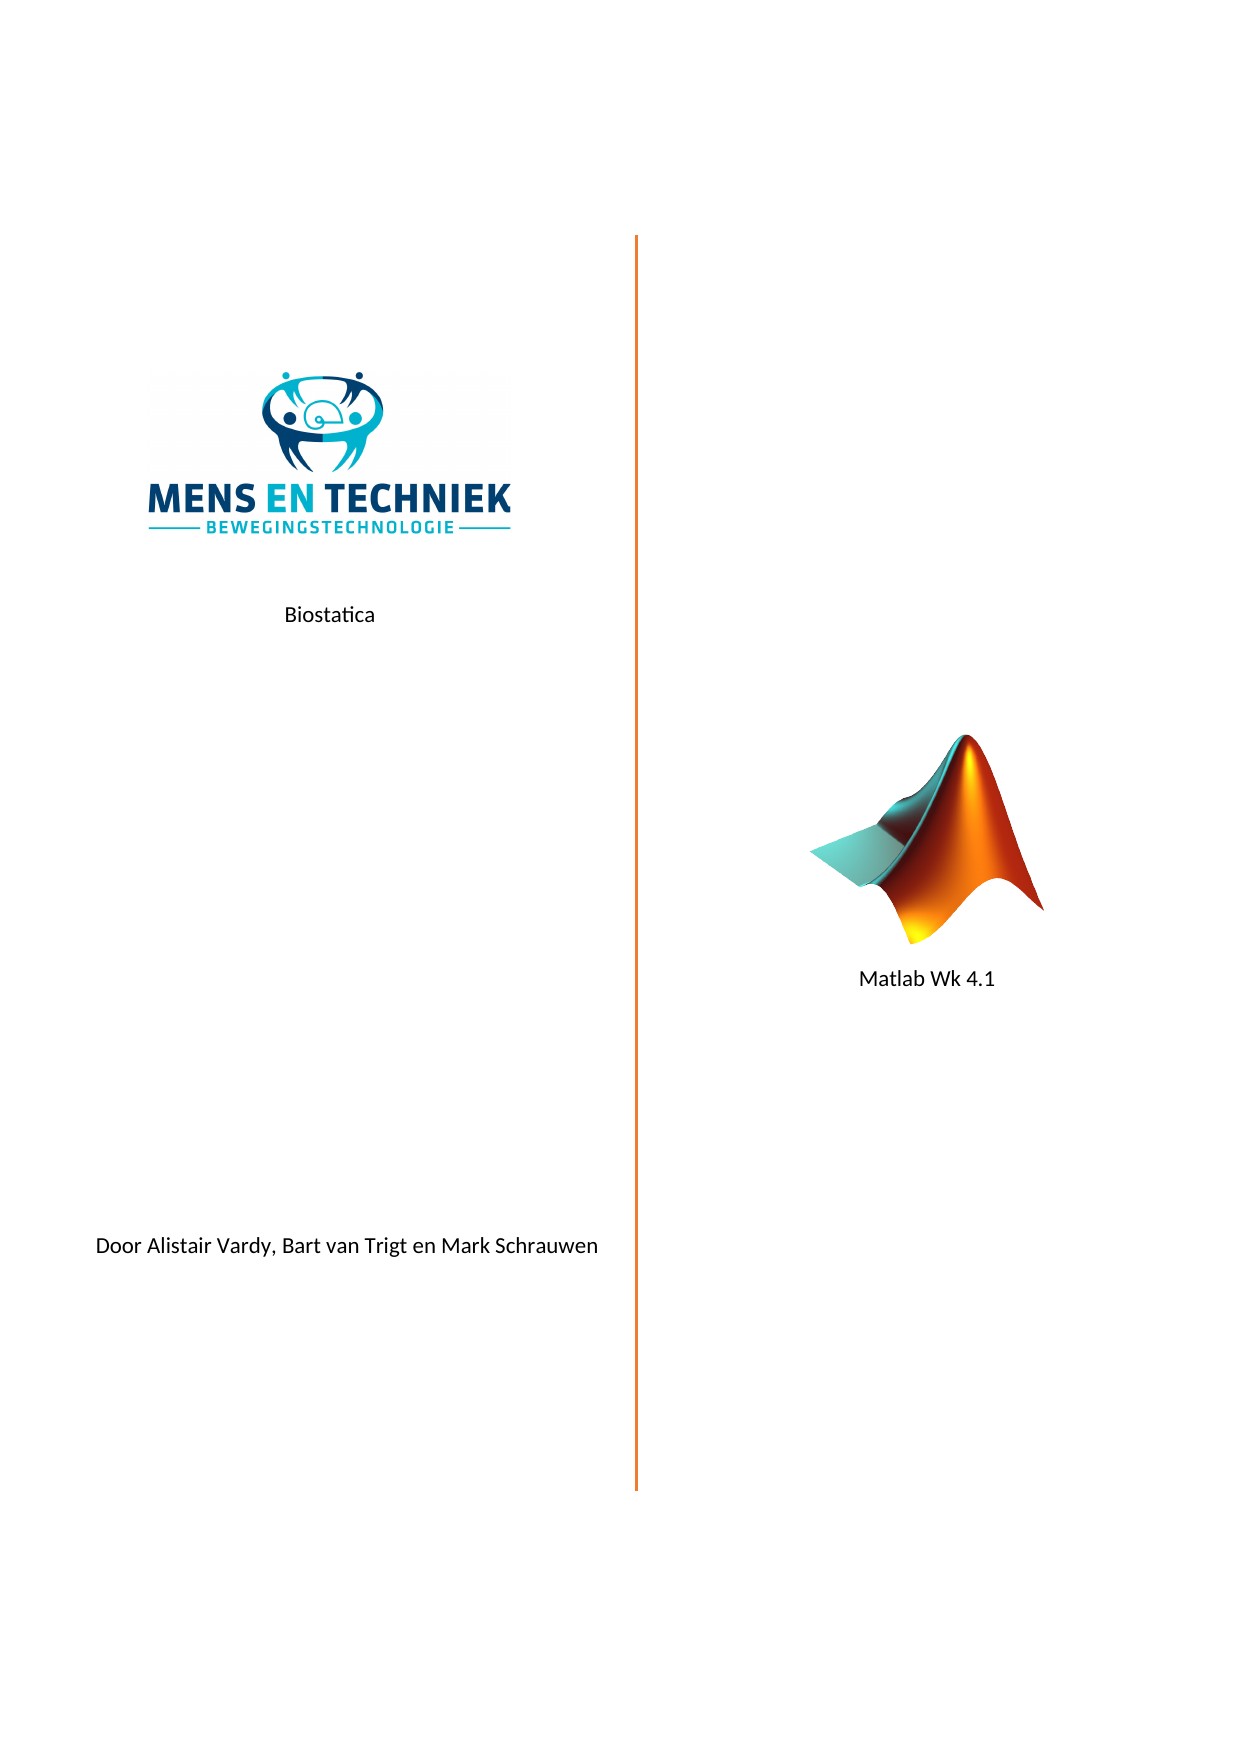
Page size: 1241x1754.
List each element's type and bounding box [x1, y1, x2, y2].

picture [147, 370, 512, 535]
picture [809, 733, 1045, 945]
